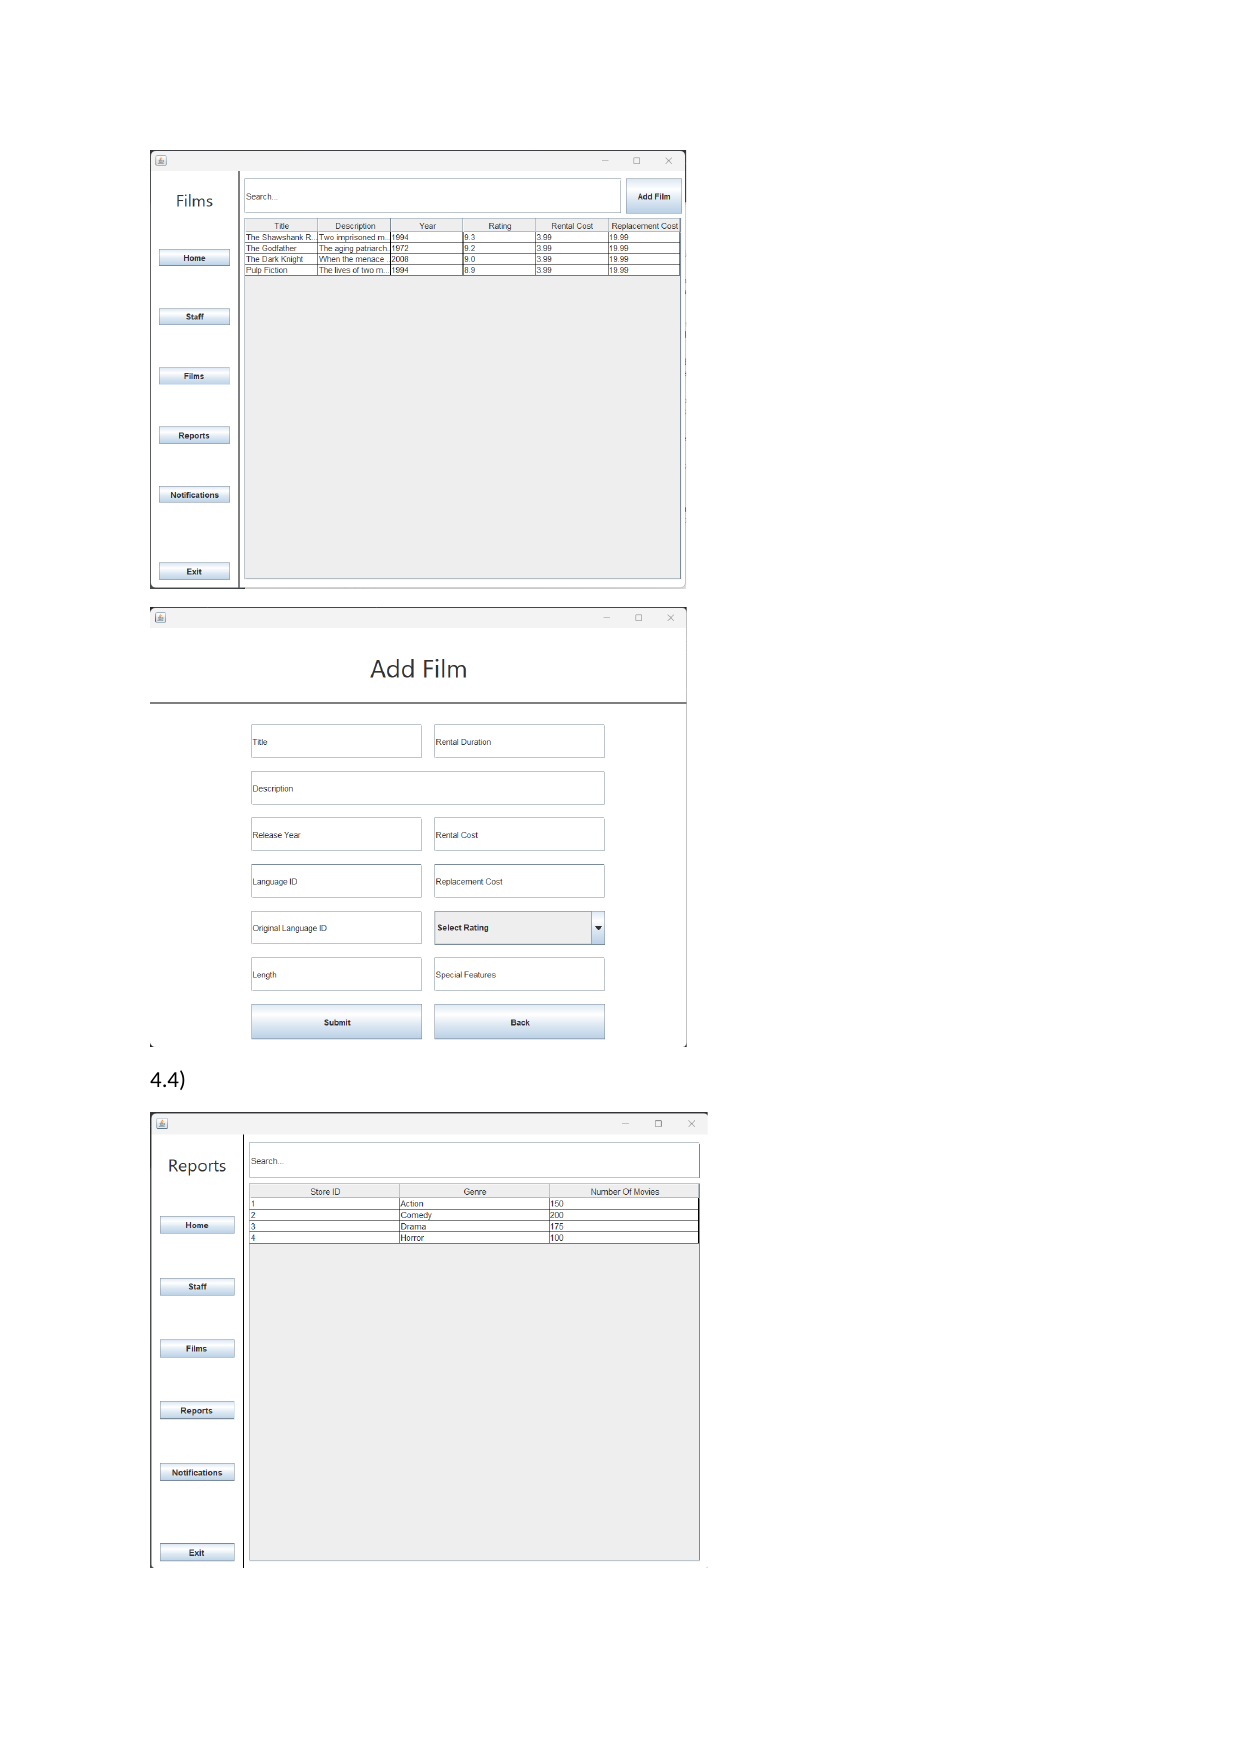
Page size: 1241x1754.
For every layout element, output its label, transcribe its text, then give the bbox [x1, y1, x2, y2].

picture [150, 607, 687, 1047]
text 4.4) [150, 1065, 1090, 1093]
picture [150, 150, 687, 589]
picture [150, 1112, 708, 1568]
